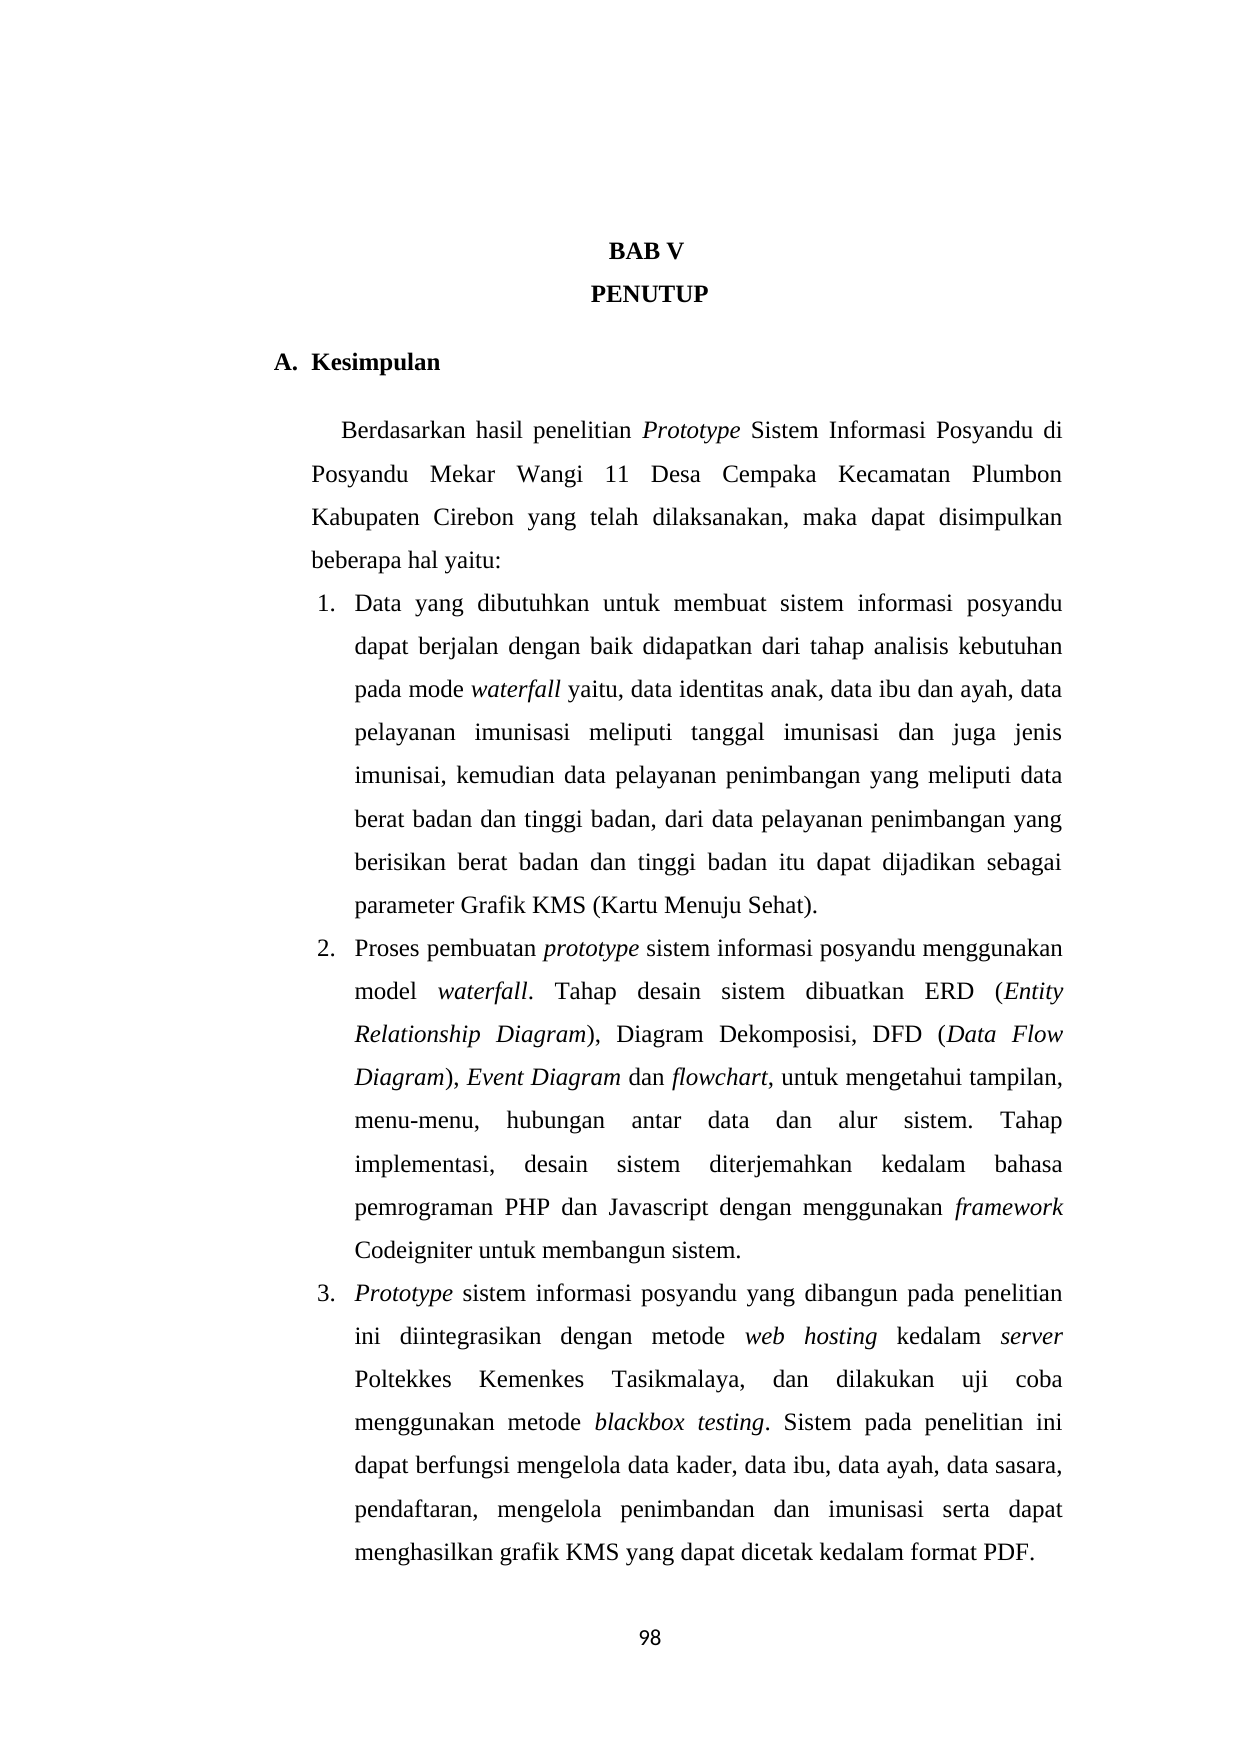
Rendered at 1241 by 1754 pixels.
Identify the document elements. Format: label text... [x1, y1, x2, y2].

text Kesimpulan [274, 347, 1063, 376]
list Proses pembuatan prototype sistem informasi posyandu menggunakan model waterfall. Tahap desain sistem dibuatkan ERD (Entity Relationship Diagram), Diagram Dekomposisi, DFD (Data Flow Diagram), Event Diagram dan flowchart, untuk mengetahui tampilan, menu-menu, hubungan antar data dan alur sistem. Tahap implementasi, desain sistem diterjemahkan kedalam bahasa pemrograman PHP dan Javascript dengan menggunakan framework Codeigniter untuk membangun sistem. [317, 933, 1063, 1264]
list Data yang dibutuhkan untuk membuat sistem informasi posyandu dapat berjalan dengan baik didapatkan dari tahap analisis kebutuhan pada mode waterfall yaitu, data identitas anak, data ibu dan ayah, data pelayanan imunisasi meliputi tanggal imunisasi dan juga jenis imunisai, kemudian data pelayanan penimbangan yang meliputi data berat badan dan tinggi badan, dari data pelayanan penimbangan yang berisikan berat badan dan tinggi badan itu dapat dijadikan sebagai parameter Grafik KMS (Kartu Menuju Sehat). [317, 588, 1063, 919]
subtitle BAB V PENUTUP [236, 236, 1063, 308]
list Prototype sistem informasi posyandu yang dibangun pada penelitian ini diintegrasikan dengan metode web hosting kedalam server Poltekkes Kemenkes Tasikmalaya, dan dilakukan uji coba menggunakan metode blackbox testing. Sistem pada penelitian ini dapat berfungsi mengelola data kader, data ibu, data ayah, data sasara, pendaftaran, mengelola penimbandan dan imunisasi serta dapat menghasilkan grafik KMS yang dapat dicetak kedalam format PDF. [317, 1278, 1063, 1566]
list Berdasarkan hasil penelitian Prototype Sistem Informasi Posyandu di Posyandu Mekar Wangi 11 Desa Cempaka Kecamatan Plumbon Kabupaten Cirebon yang telah dilaksanakan, maka dapat disimpulkan beberapa hal yaitu: [311, 416, 1063, 574]
